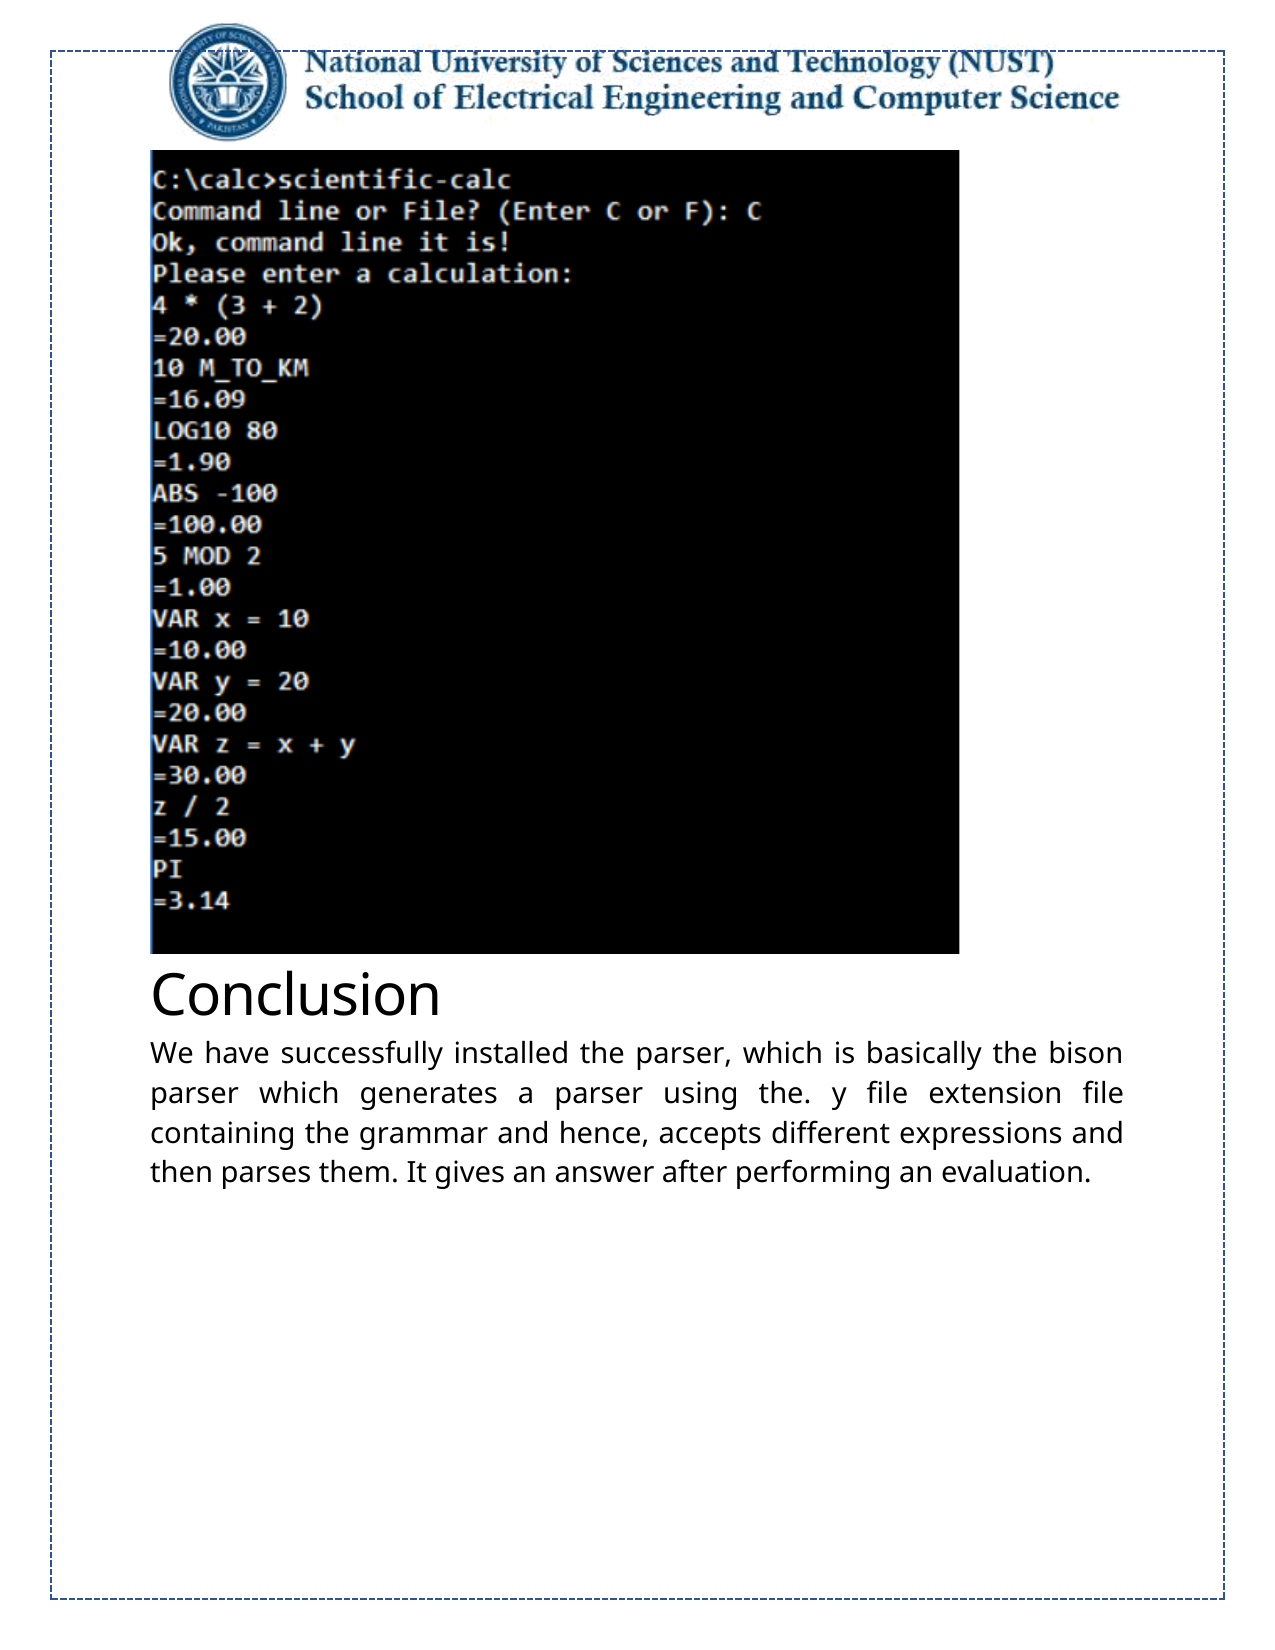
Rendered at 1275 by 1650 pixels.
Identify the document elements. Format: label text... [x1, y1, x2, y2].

title Conclusion [150, 953, 1125, 1033]
picture [150, 17, 1132, 954]
text We have successfully installed the parser, which is basically the bison parser which generates a parser using the. y file extension file containing the grammar and hence, accepts different expressions and then parses them. It gives an answer after performing an evaluation. [150, 1033, 1125, 1191]
